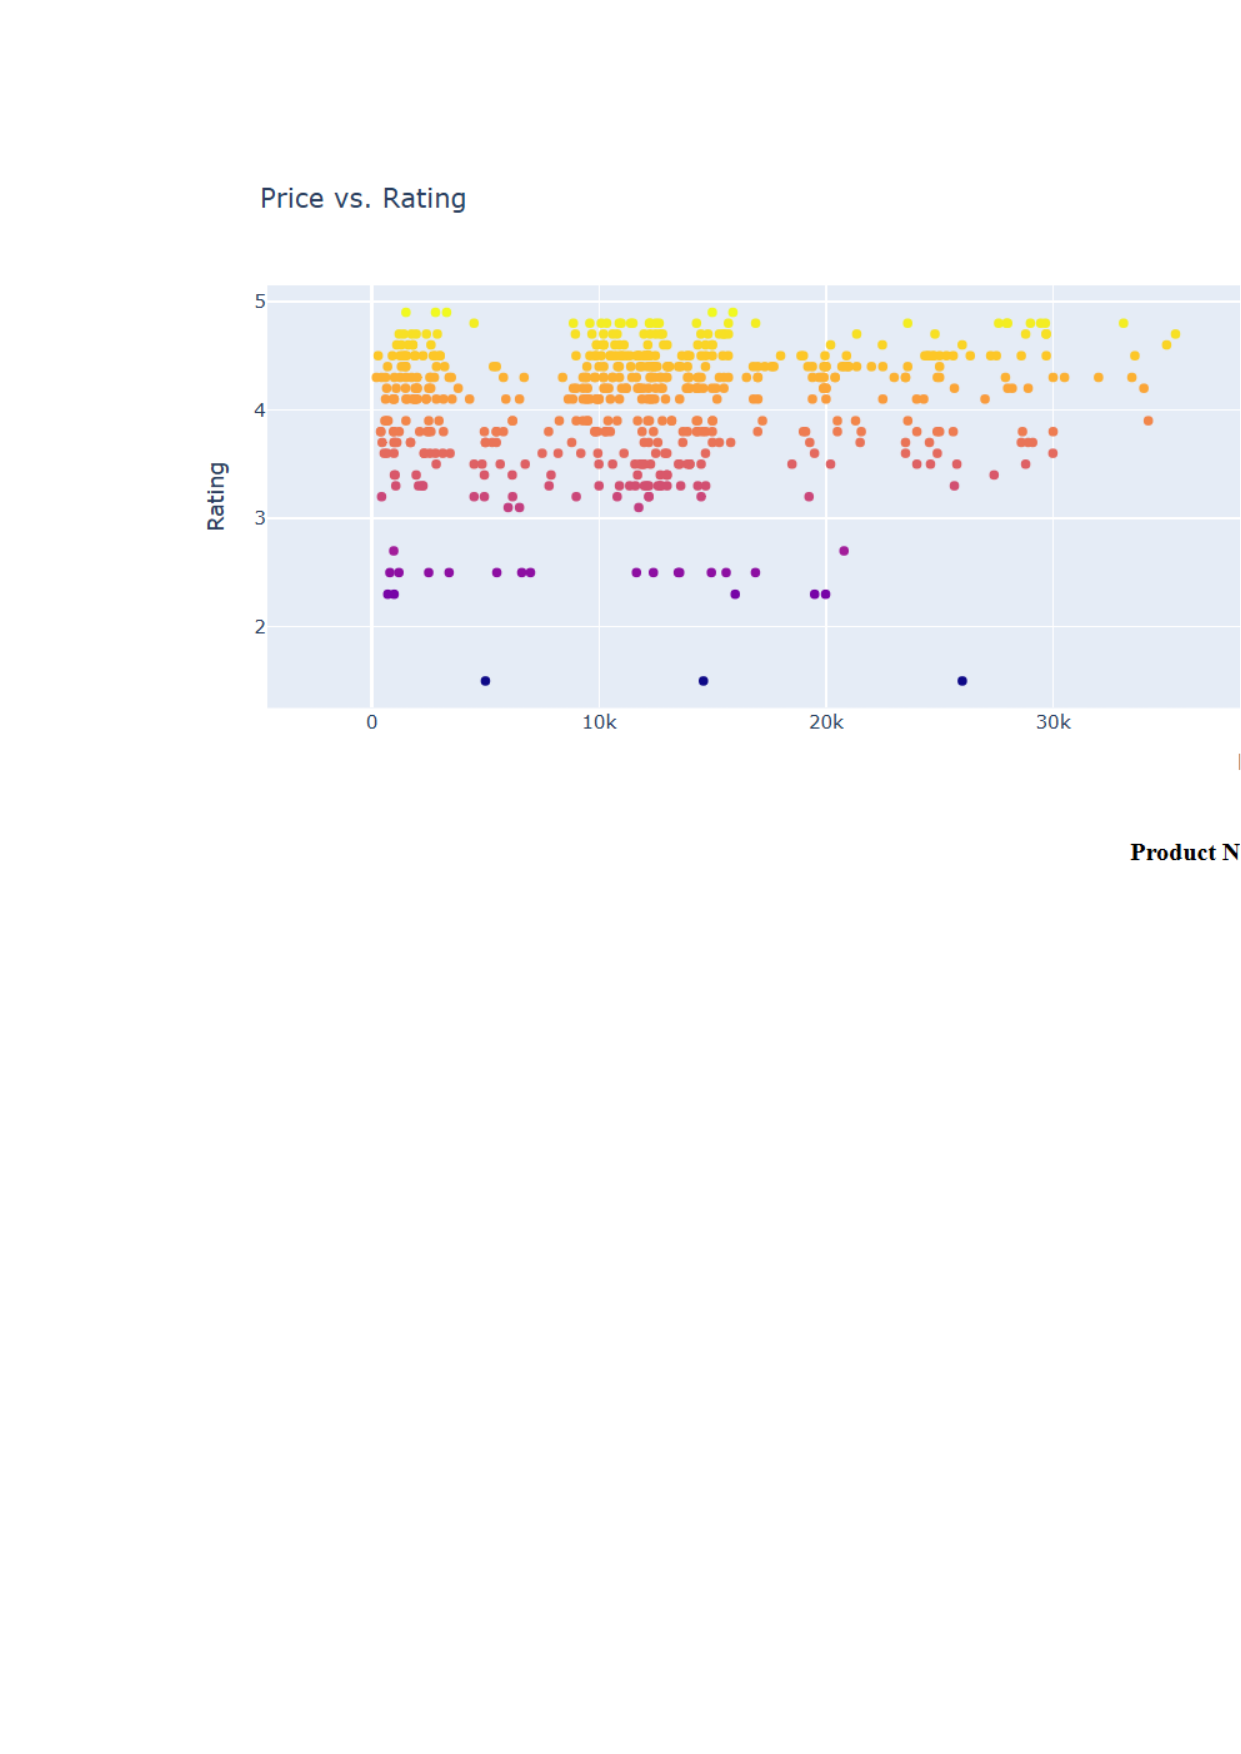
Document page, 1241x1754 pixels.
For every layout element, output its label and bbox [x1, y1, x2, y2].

picture [150, 150, 1241, 864]
